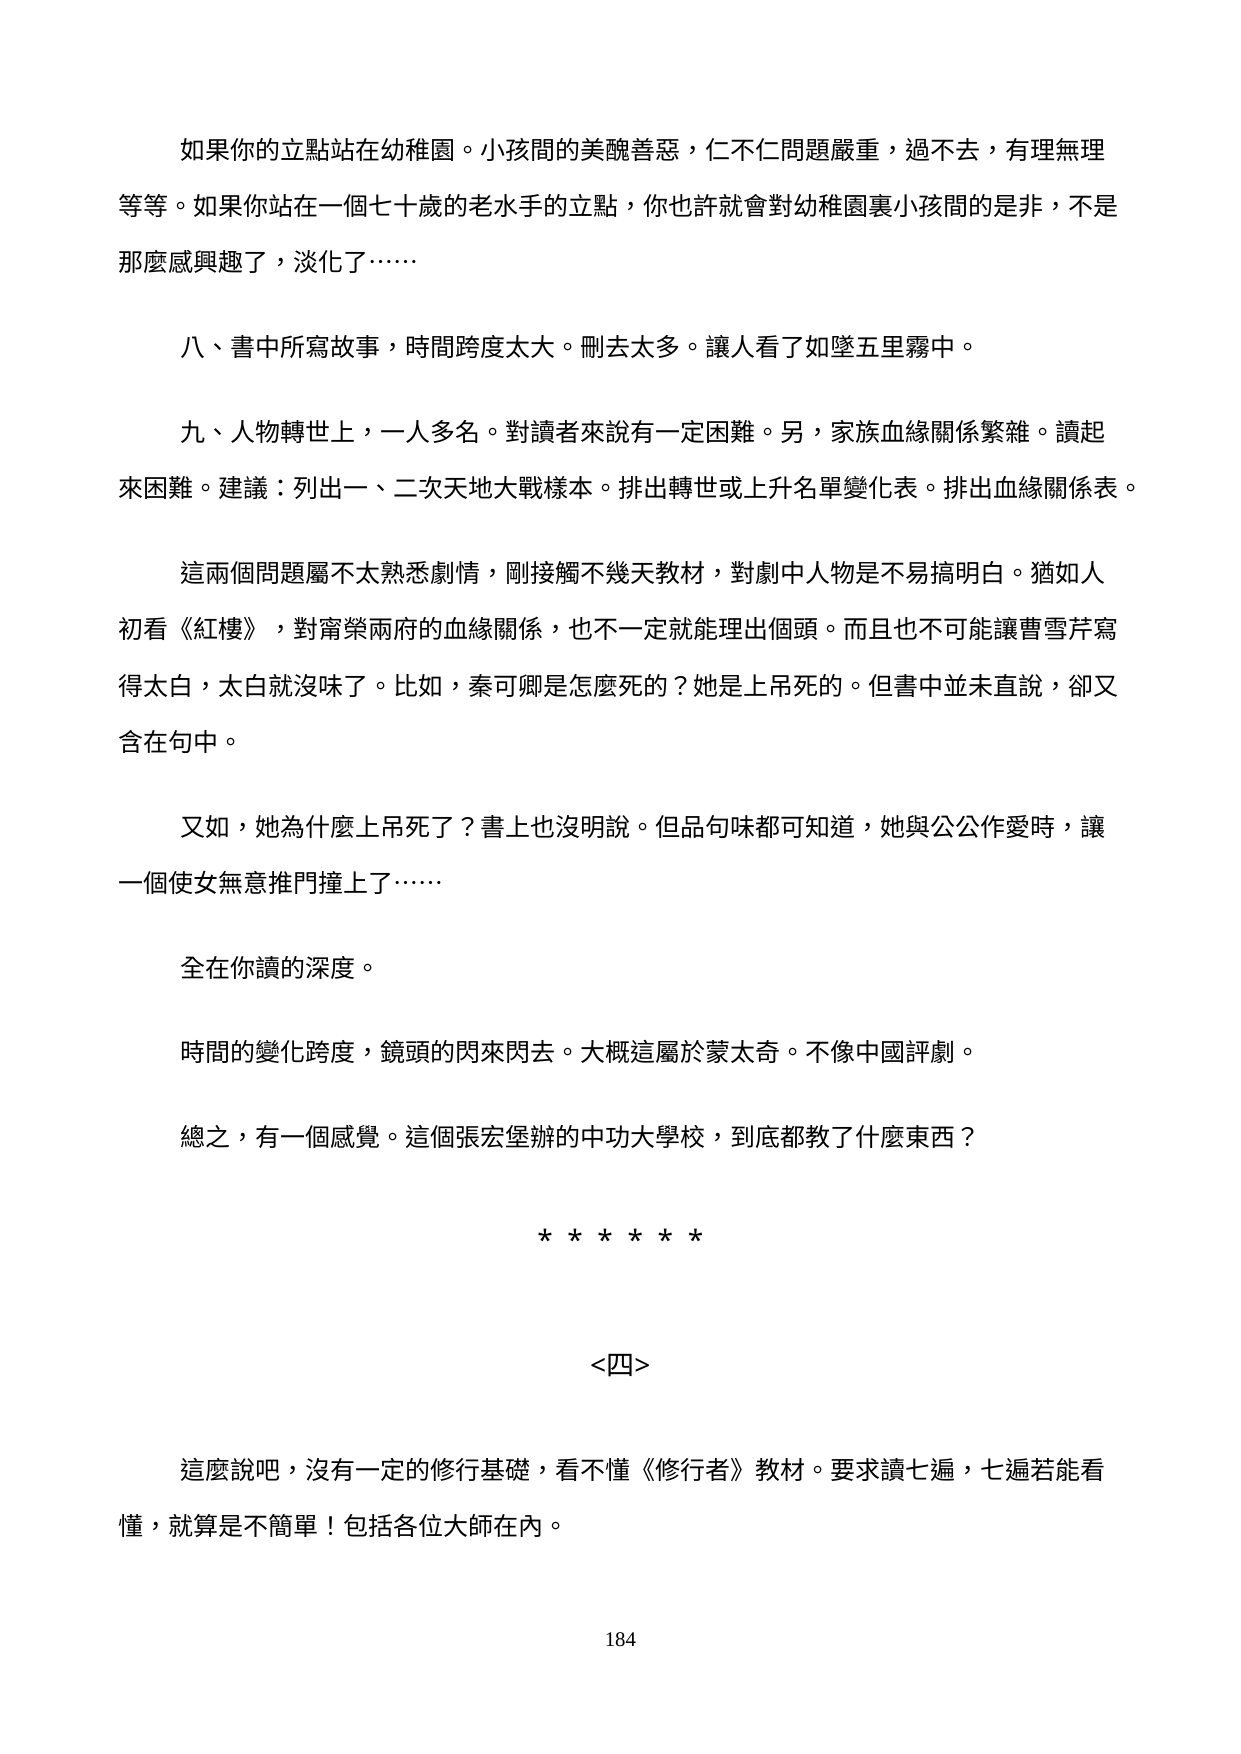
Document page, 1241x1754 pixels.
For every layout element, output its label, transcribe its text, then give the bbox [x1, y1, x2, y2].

text 這麼說吧，沒有一定的修行基礎，看不懂《修行者》教材。要求讀七遍，七遍若能看懂，就算是不簡單！包括各位大師在內。 [118, 1450, 1122, 1543]
text * * * * * * [118, 1202, 1122, 1277]
text 時間的變化跨度，鏡頭的閃來閃去。大概這屬於蒙太奇。不像中國評劇。 [118, 1032, 1122, 1070]
text 全在你讀的深度。 [118, 947, 1122, 985]
text 又如，她為什麼上吊死了？書上也沒明說。但品句味都可知道，她與公公作愛時，讓一個使女無意推門撞上了…… [118, 806, 1122, 900]
text 八、書中所寫故事，時間跨度太大。刪去太多。讓人看了如墜五里霧中。 [118, 327, 1122, 364]
text 如果你的立點站在幼稚園。小孩間的美醜善惡，仁不仁問題嚴重，過不去，有理無理等等。如果你站在一個七十歲的老水手的立點，你也許就會對幼稚園裏小孩間的是非，不是那麼感興趣了，淡化了…… [118, 130, 1122, 280]
text 總之，有一個感覺。這個張宏堡辦的中功大學校，到底都教了什麼東西？ [118, 1117, 1122, 1154]
text 九、人物轉世上，一人多名。對讀者來說有一定困難。另，家族血緣關係繁雜。讀起來困難。建議：列出一、二次天地大戰樣本。排出轉世或上升名單變化表。排出血緣關係表。 [118, 412, 1122, 506]
text <四> [118, 1325, 1122, 1400]
text 這兩個問題屬不太熟悉劇情，剛接觸不幾天教材，對劇中人物是不易搞明白。猶如人初看《紅樓》，對甯榮兩府的血緣關係，也不一定就能理出個頭。而且也不可能讓曹雪芹寫得太白，太白就沒味了。比如，秦可卿是怎麼死的？她是上吊死的。但書中並未直說，卻又含在句中。 [118, 553, 1122, 759]
